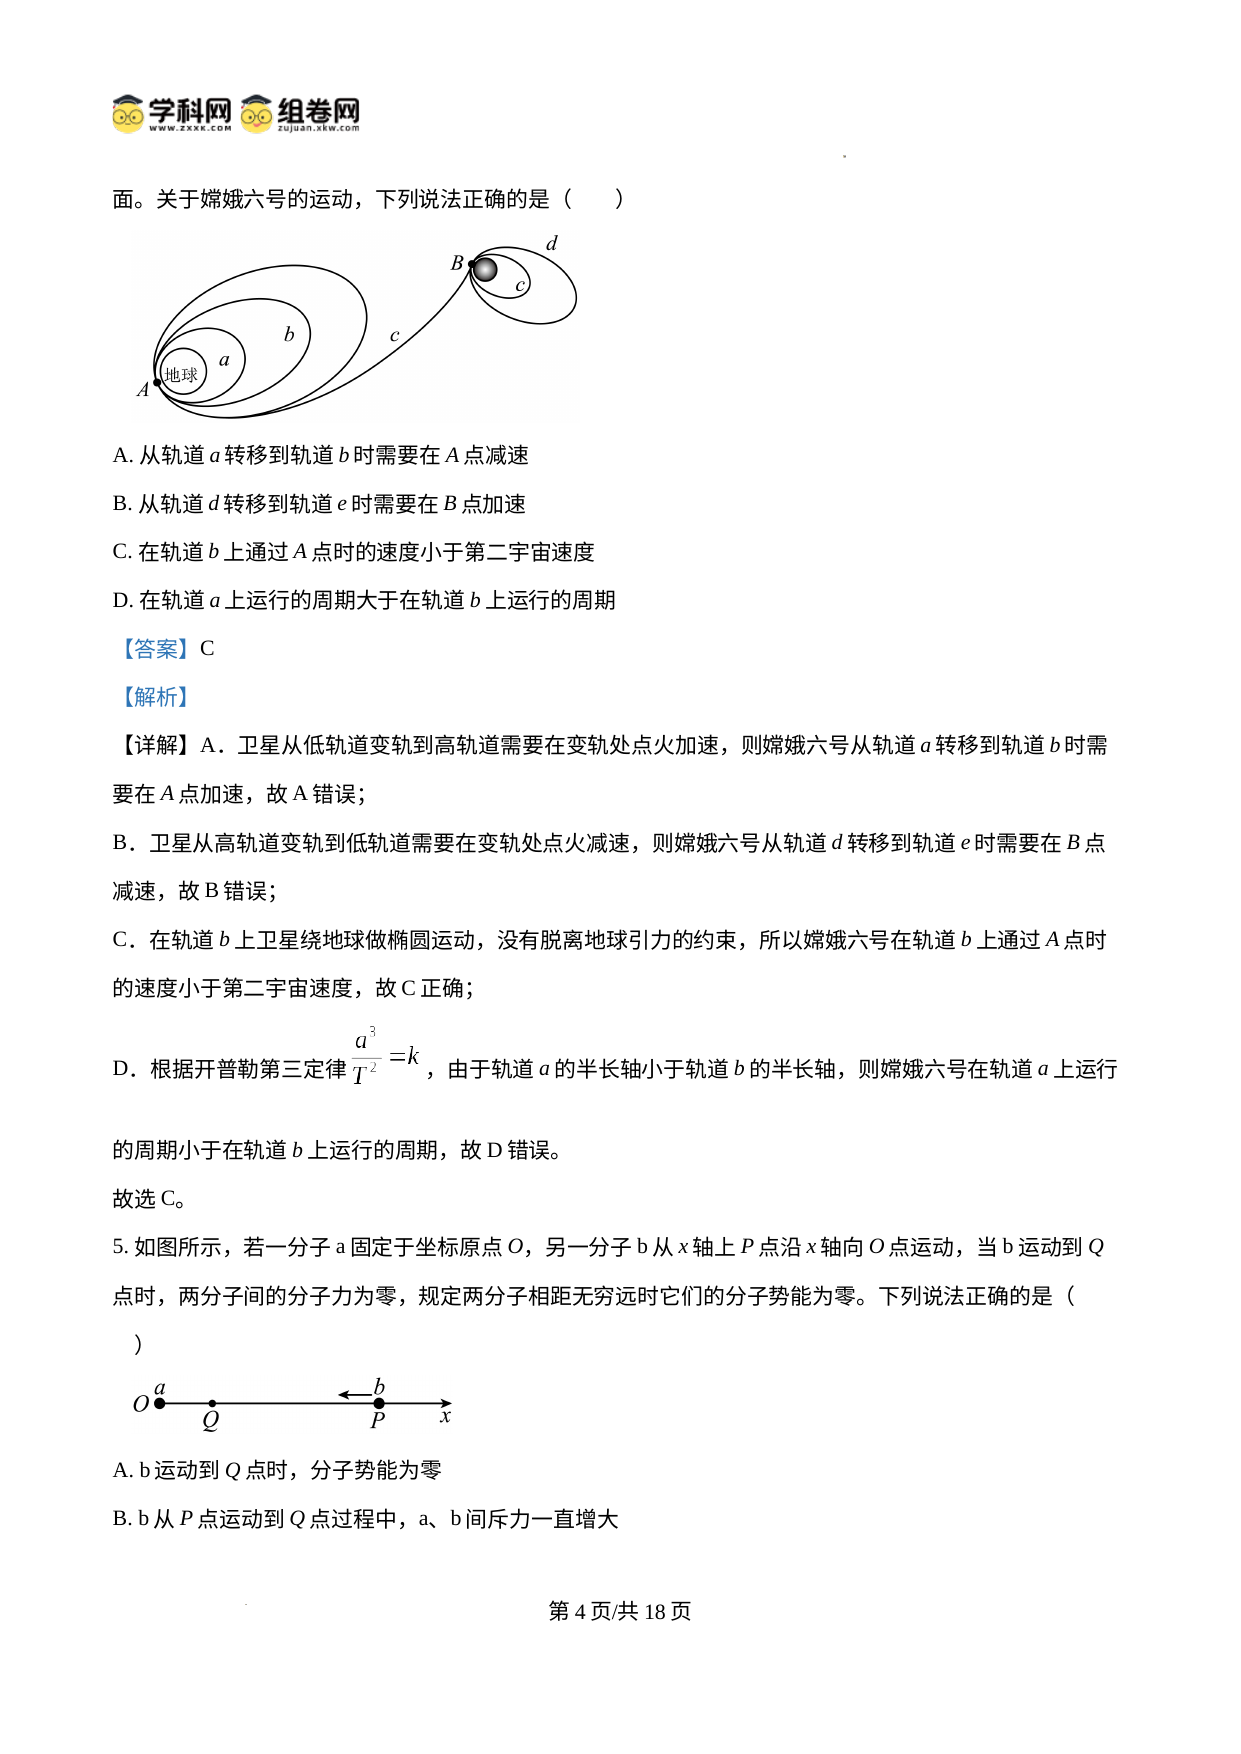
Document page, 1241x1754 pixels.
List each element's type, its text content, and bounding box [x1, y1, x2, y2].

text 【答案】C [112, 631, 1128, 664]
picture [131, 230, 580, 423]
text C．在轨道b上卫星绕地球做椭圆运动，没有脱离地球引力的约束，所以嫦娥六号在轨道b上通过A点时的速度小于第二宇宙速度，故C正确； [112, 922, 1128, 1003]
text D．根据开普勒第三定律，由于轨道a的半长轴小于轨道b的半长轴，则嫦娥六号在轨道a上运行的周期小于在轨道b上运行的周期，故D错误。 [112, 1019, 1128, 1166]
picture [240, 90, 360, 138]
text 5. 如图所示，若一分子a固定于坐标原点O，另一分子b从x轴上P点沿x轴向O点运动，当b运动到Q点时，两分子间的分子力为零，规定两分子相距无穷远时它们的分子势能为零。下列说法正确的是（ ） [112, 1230, 1128, 1360]
text 【详解】A．卫星从低轨道变轨到高轨道需要在变轨处点火加速，则嫦娥六号从轨道a转移到轨道b时需要在A点加速，故A错误； [112, 728, 1128, 809]
picture [131, 1375, 454, 1434]
text 【解析】 [112, 680, 1128, 712]
text B．卫星从高轨道变轨到低轨道需要在变轨处点火减速，则嫦娥六号从轨道d转移到轨道e时需要在B点减速，故B错误； [112, 825, 1128, 906]
text 故选C。 [112, 1181, 1128, 1214]
text A. 从轨道a转移到轨道b时需要在A点减速 [112, 438, 1128, 471]
text D. 在轨道a上运行的周期大于在轨道b上运行的周期 [112, 583, 1128, 616]
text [112, 182, 1128, 214]
text B. 从轨道d转移到轨道e时需要在B点加速 [112, 486, 1128, 519]
text A. b运动到Q点时，分子势能为零 [112, 1453, 1128, 1486]
picture [112, 90, 231, 138]
text C. 在轨道b上通过A点时的速度小于第二宇宙速度 [112, 535, 1128, 567]
text B. b从P点运动到Q点过程中，a、b间斥力一直增大 [112, 1501, 1128, 1534]
